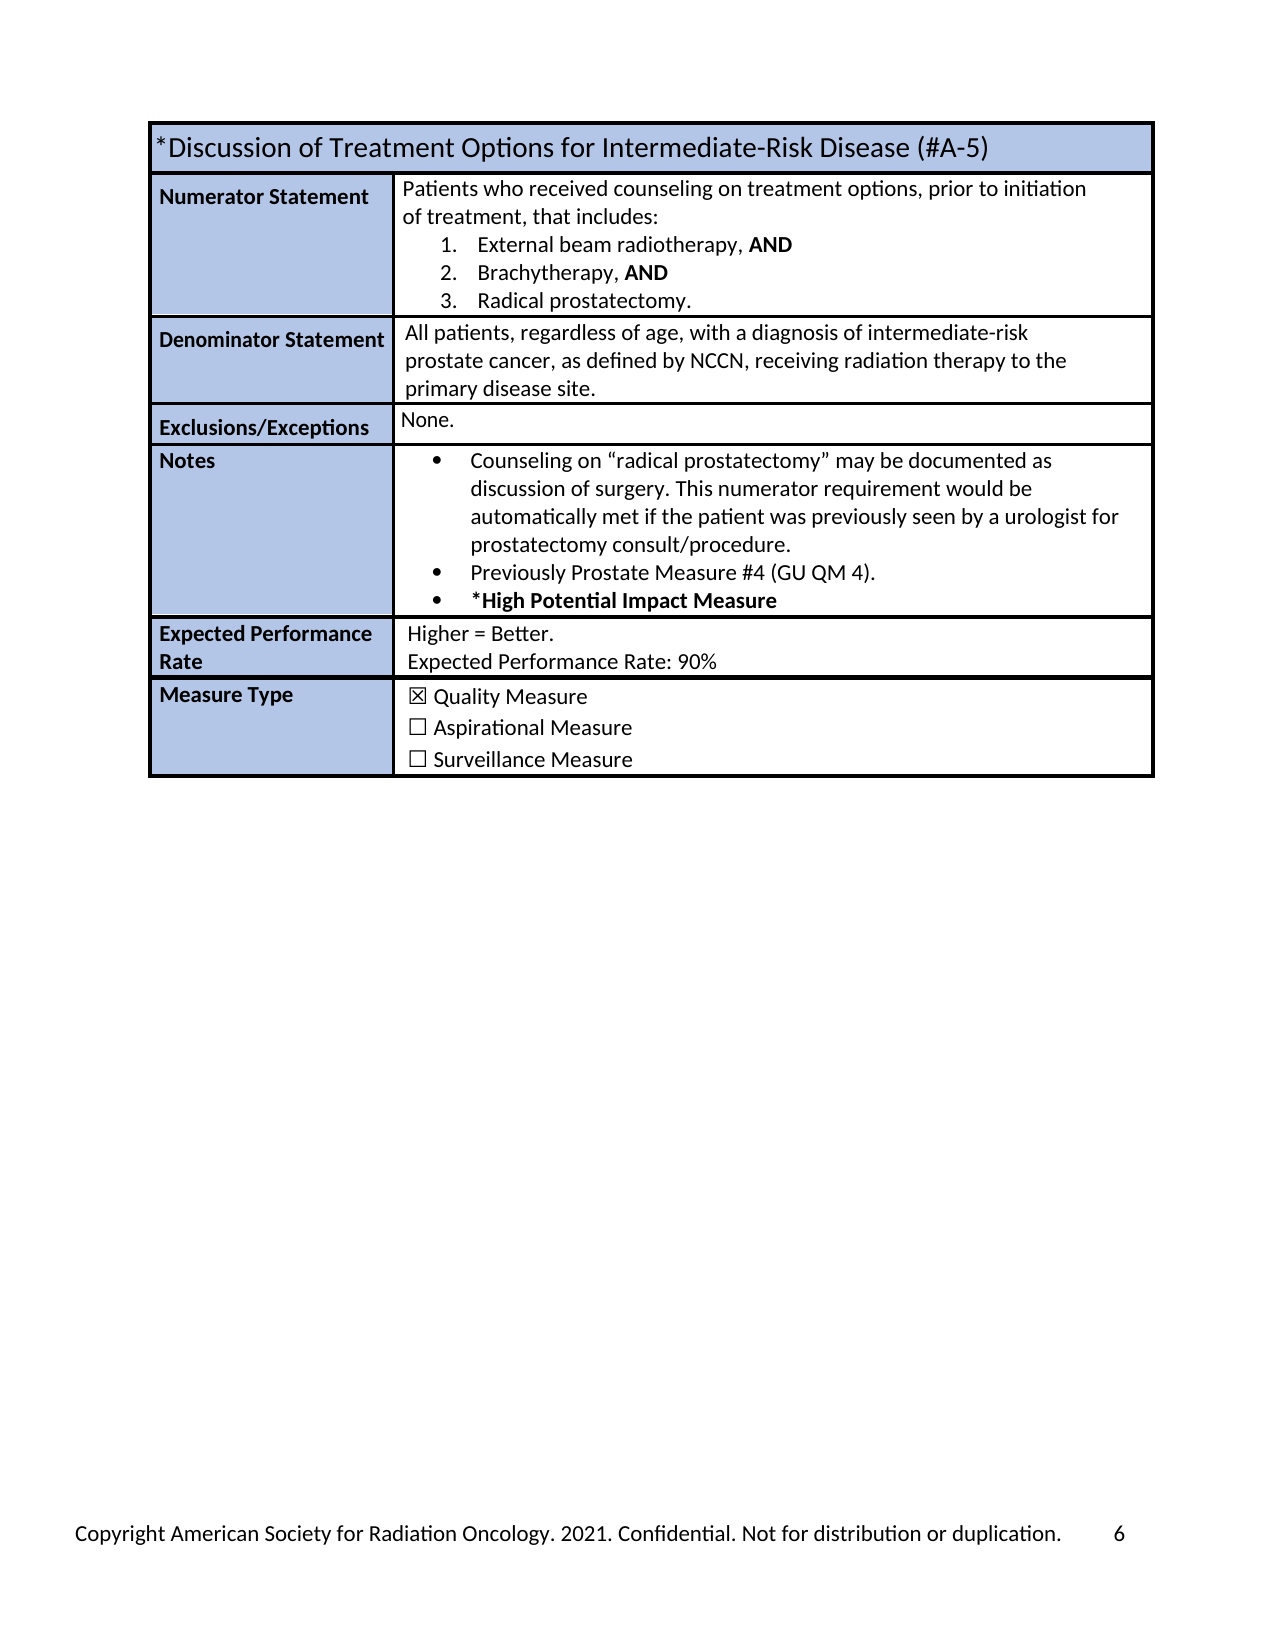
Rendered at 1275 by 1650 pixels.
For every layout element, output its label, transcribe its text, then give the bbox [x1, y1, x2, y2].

table_cell Patients who received counseling on treatment options, prior to initiation of treatment, that includes: External beam radiotherapy, AND Brachytherapy, AND Radical prostatectomy. [395, 175, 1151, 314]
table_cell Measure Type [152, 680, 392, 774]
table_cell Exclusions/Exceptions [152, 405, 392, 443]
table_cell Notes [152, 446, 392, 614]
table_cell Numerator Statement [152, 175, 392, 314]
table_cell Higher = Better. Expected Performance Rate: 90% [395, 619, 1151, 675]
table_cell Expected Performance Rate [152, 619, 392, 675]
table_cell Denominator Statement [152, 318, 392, 402]
table_cell None. [395, 405, 1151, 443]
table_cell Counseling on “radical prostatectomy” may be documented as discussion of surgery. This numerator requirement would be automatically met if the patient was previously seen by a urologist for prostatectomy consult/procedure. Previously Prostate Measure #4 (GU QM 4). *High Potential Impact Measure [395, 446, 1151, 614]
table_cell Quality Measure Aspirational Measure Surveillance Measure [395, 680, 1151, 774]
table_header *Discussion of Treatment Options for Intermediate-Risk Disease (#A-5) [152, 125, 1151, 171]
table_cell All patients, regardless of age, with a diagnosis of intermediate-risk prostate cancer, as defined by NCCN, receiving radiation therapy to the primary disease site. [395, 318, 1151, 402]
